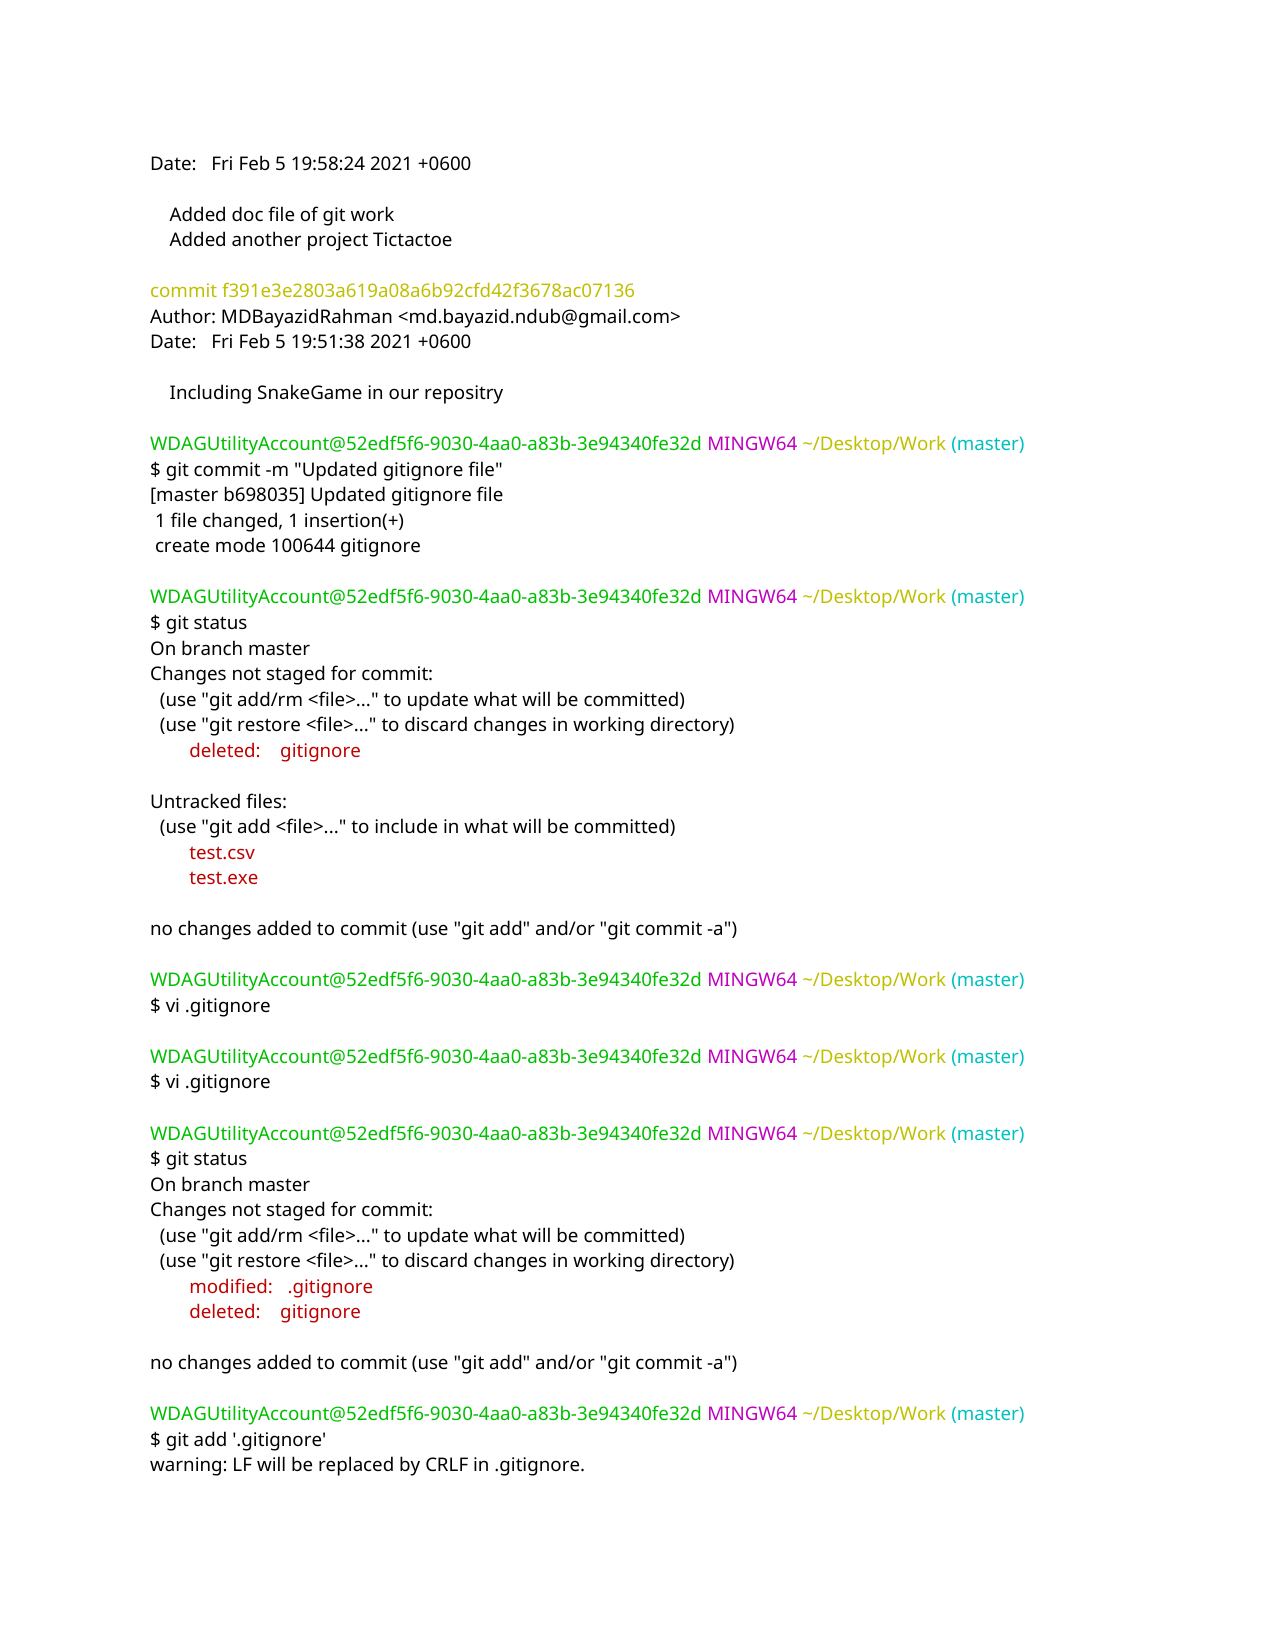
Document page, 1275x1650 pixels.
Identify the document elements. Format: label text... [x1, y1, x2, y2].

text $ git status [150, 609, 1125, 635]
text Changes not staged for commit: [150, 1196, 1125, 1222]
text test.exe [150, 864, 1125, 890]
text Added another project Tictactoe [150, 227, 1125, 252]
text create mode 100644 gitignore [150, 533, 1125, 558]
text no changes added to commit (use "git add" and/or "git commit -a") [150, 916, 1125, 941]
text (use "git add <file>..." to include in what will be committed) [150, 813, 1125, 839]
text (use "git add/rm <file>..." to update what will be committed) [150, 686, 1125, 711]
text Date: Fri Feb 5 19:51:38 2021 +0600 [150, 329, 1125, 354]
text $ git add '.gitignore' [150, 1426, 1125, 1452]
text commit f391e3e2803a619a08a6b92cfd42f3678ac07136 [150, 278, 1125, 303]
text WDAGUtilityAccount@52edf5f6-9030-4aa0-a83b-3e94340fe32d MINGW64 ~/Desktop/Work (master) [150, 1120, 1125, 1145]
text $ vi .gitignore [150, 1069, 1125, 1094]
text [master b698035] Updated gitignore file [150, 482, 1125, 507]
text Including SnakeGame in our repositry [150, 380, 1125, 405]
text Untracked files: [150, 788, 1125, 813]
text test.csv [150, 839, 1125, 864]
text Date: Fri Feb 5 19:58:24 2021 +0600 [150, 150, 1125, 176]
text WDAGUtilityAccount@52edf5f6-9030-4aa0-a83b-3e94340fe32d MINGW64 ~/Desktop/Work (master) [150, 584, 1125, 609]
text deleted: gitignore [150, 737, 1125, 762]
text (use "git add/rm <file>..." to update what will be committed) [150, 1222, 1125, 1247]
text WDAGUtilityAccount@52edf5f6-9030-4aa0-a83b-3e94340fe32d MINGW64 ~/Desktop/Work (master) [150, 967, 1125, 992]
text $ vi .gitignore [150, 992, 1125, 1018]
text Changes not staged for commit: [150, 660, 1125, 686]
text no changes added to commit (use "git add" and/or "git commit -a") [150, 1349, 1125, 1375]
text (use "git restore <file>..." to discard changes in working directory) [150, 711, 1125, 737]
text Added doc file of git work [150, 201, 1125, 227]
text WDAGUtilityAccount@52edf5f6-9030-4aa0-a83b-3e94340fe32d MINGW64 ~/Desktop/Work (master) [150, 431, 1125, 456]
text modified: .gitignore [150, 1273, 1125, 1298]
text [150, 1401, 1125, 1426]
text deleted: gitignore [150, 1298, 1125, 1324]
text On branch master [150, 1171, 1125, 1196]
text 1 file changed, 1 insertion(+) [150, 507, 1125, 533]
text (use "git restore <file>..." to discard changes in working directory) [150, 1247, 1125, 1273]
text $ git status [150, 1145, 1125, 1171]
text warning: LF will be replaced by CRLF in .gitignore. [150, 1452, 1125, 1477]
text On branch master [150, 635, 1125, 660]
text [150, 303, 1125, 329]
text $ git commit -m "Updated gitignore file" [150, 456, 1125, 482]
text WDAGUtilityAccount@52edf5f6-9030-4aa0-a83b-3e94340fe32d MINGW64 ~/Desktop/Work (master) [150, 1043, 1125, 1069]
